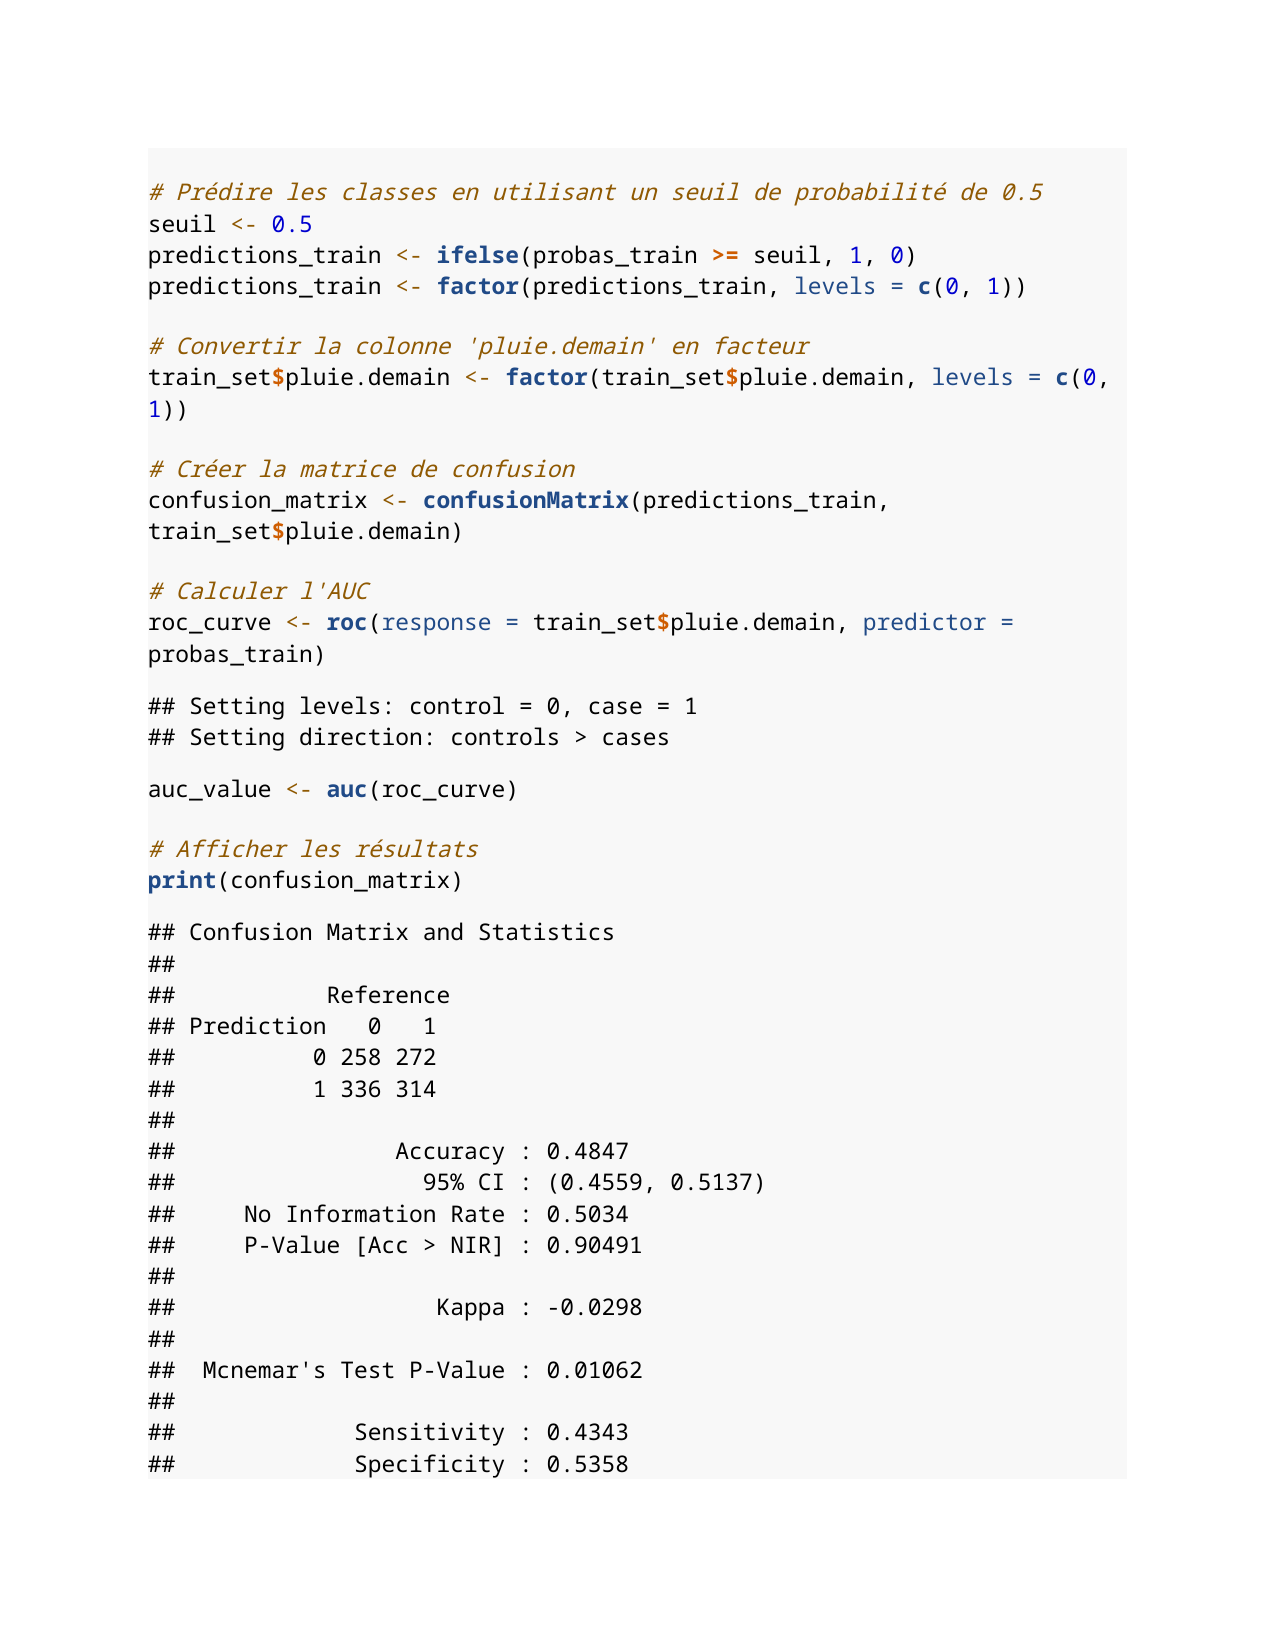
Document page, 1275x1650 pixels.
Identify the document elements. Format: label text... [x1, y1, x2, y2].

text ## Setting levels: control = 0, case = 1 ## Setting direction: controls > cases [148, 690, 1127, 752]
text auc_value <- auc(roc_curve) # Afficher les résultats print(confusion_matrix) [148, 773, 1127, 896]
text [148, 916, 1127, 1479]
